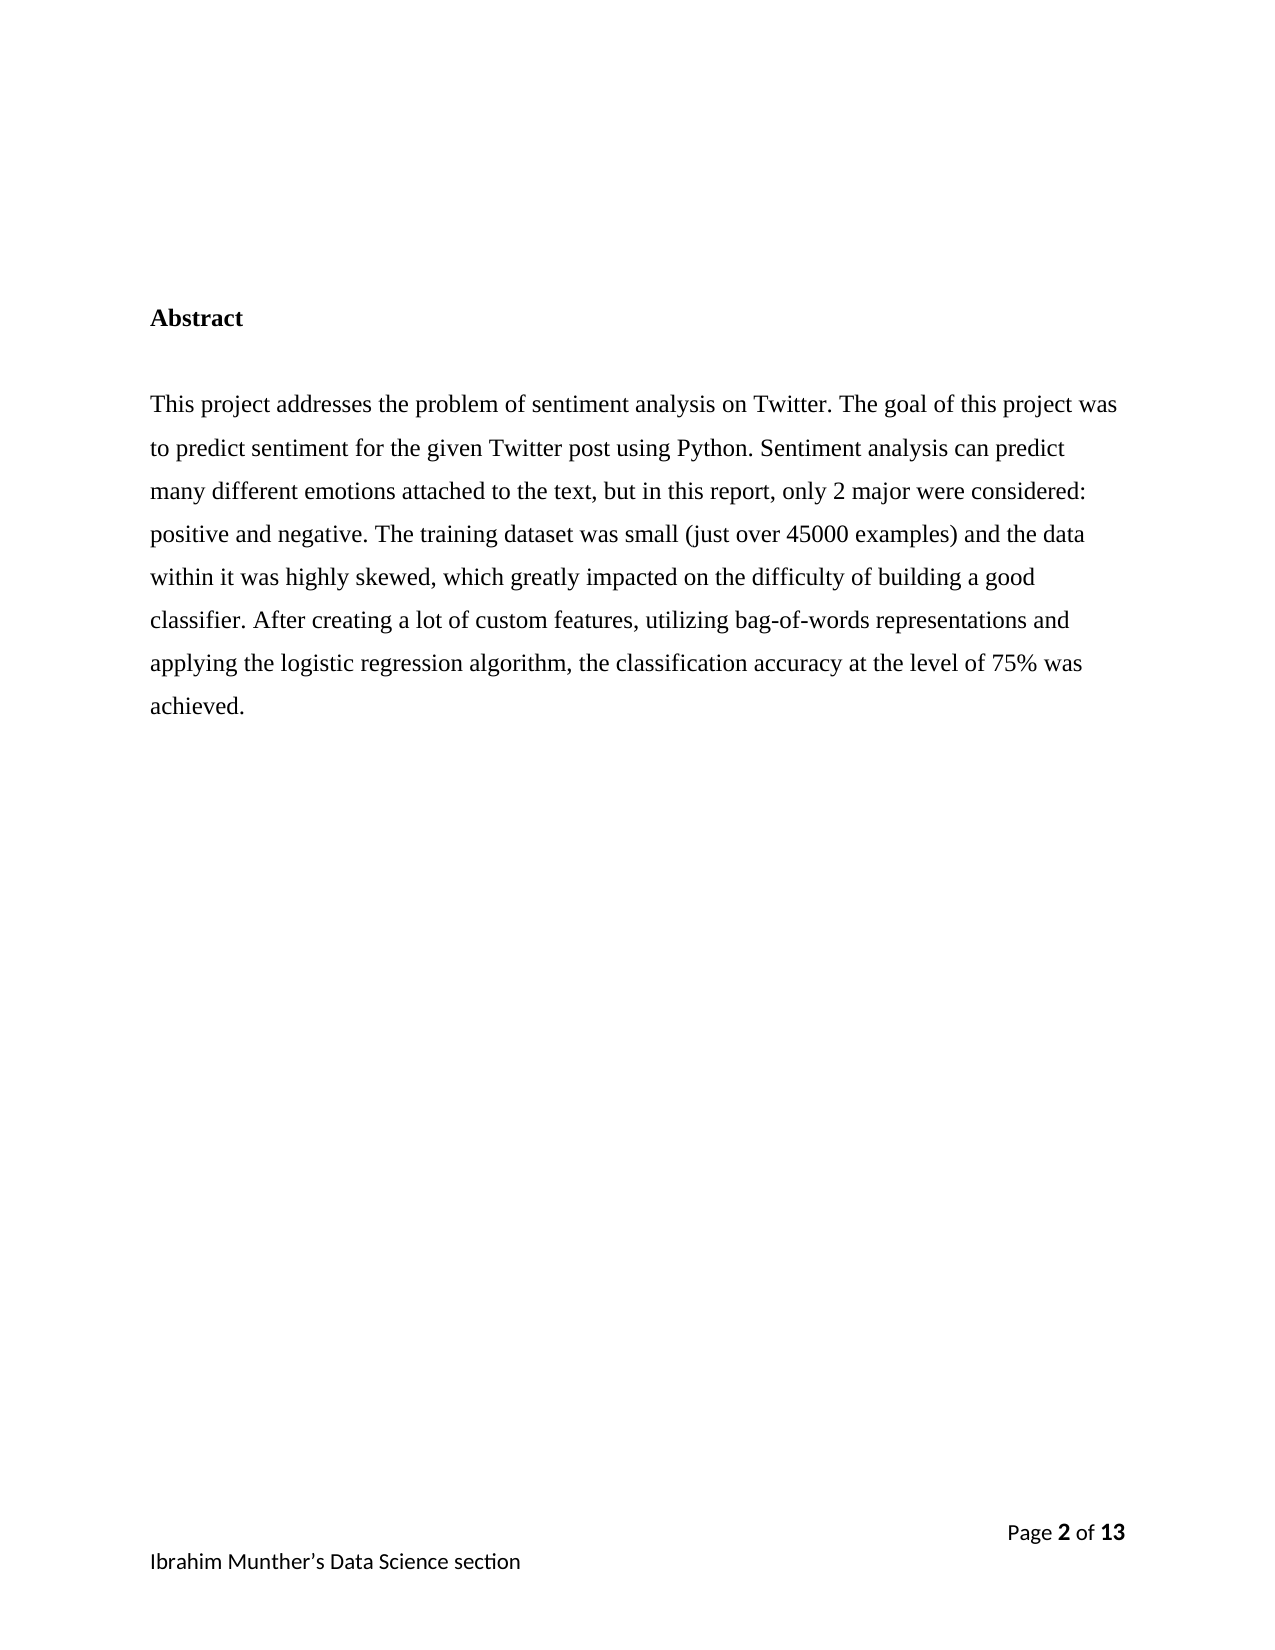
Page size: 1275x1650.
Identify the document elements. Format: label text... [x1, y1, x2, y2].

subtitle Abstract [150, 303, 1125, 332]
text This project addresses the problem of sentiment analysis on Twitter. The goal of this project was to predict sentiment for the given Twitter post using Python. Sentiment analysis can predict many different emotions attached to the text, but in this report, only 2 major were considered: positive and negative. The training dataset was small (just over 45000 examples) and the data within it was highly skewed, which greatly impacted on the difficulty of building a good classifier. After creating a lot of custom features, utilizing bag-of-words representations and applying the logistic regression algorithm, the classification accuracy at the level of 75% was achieved. [150, 389, 1125, 720]
